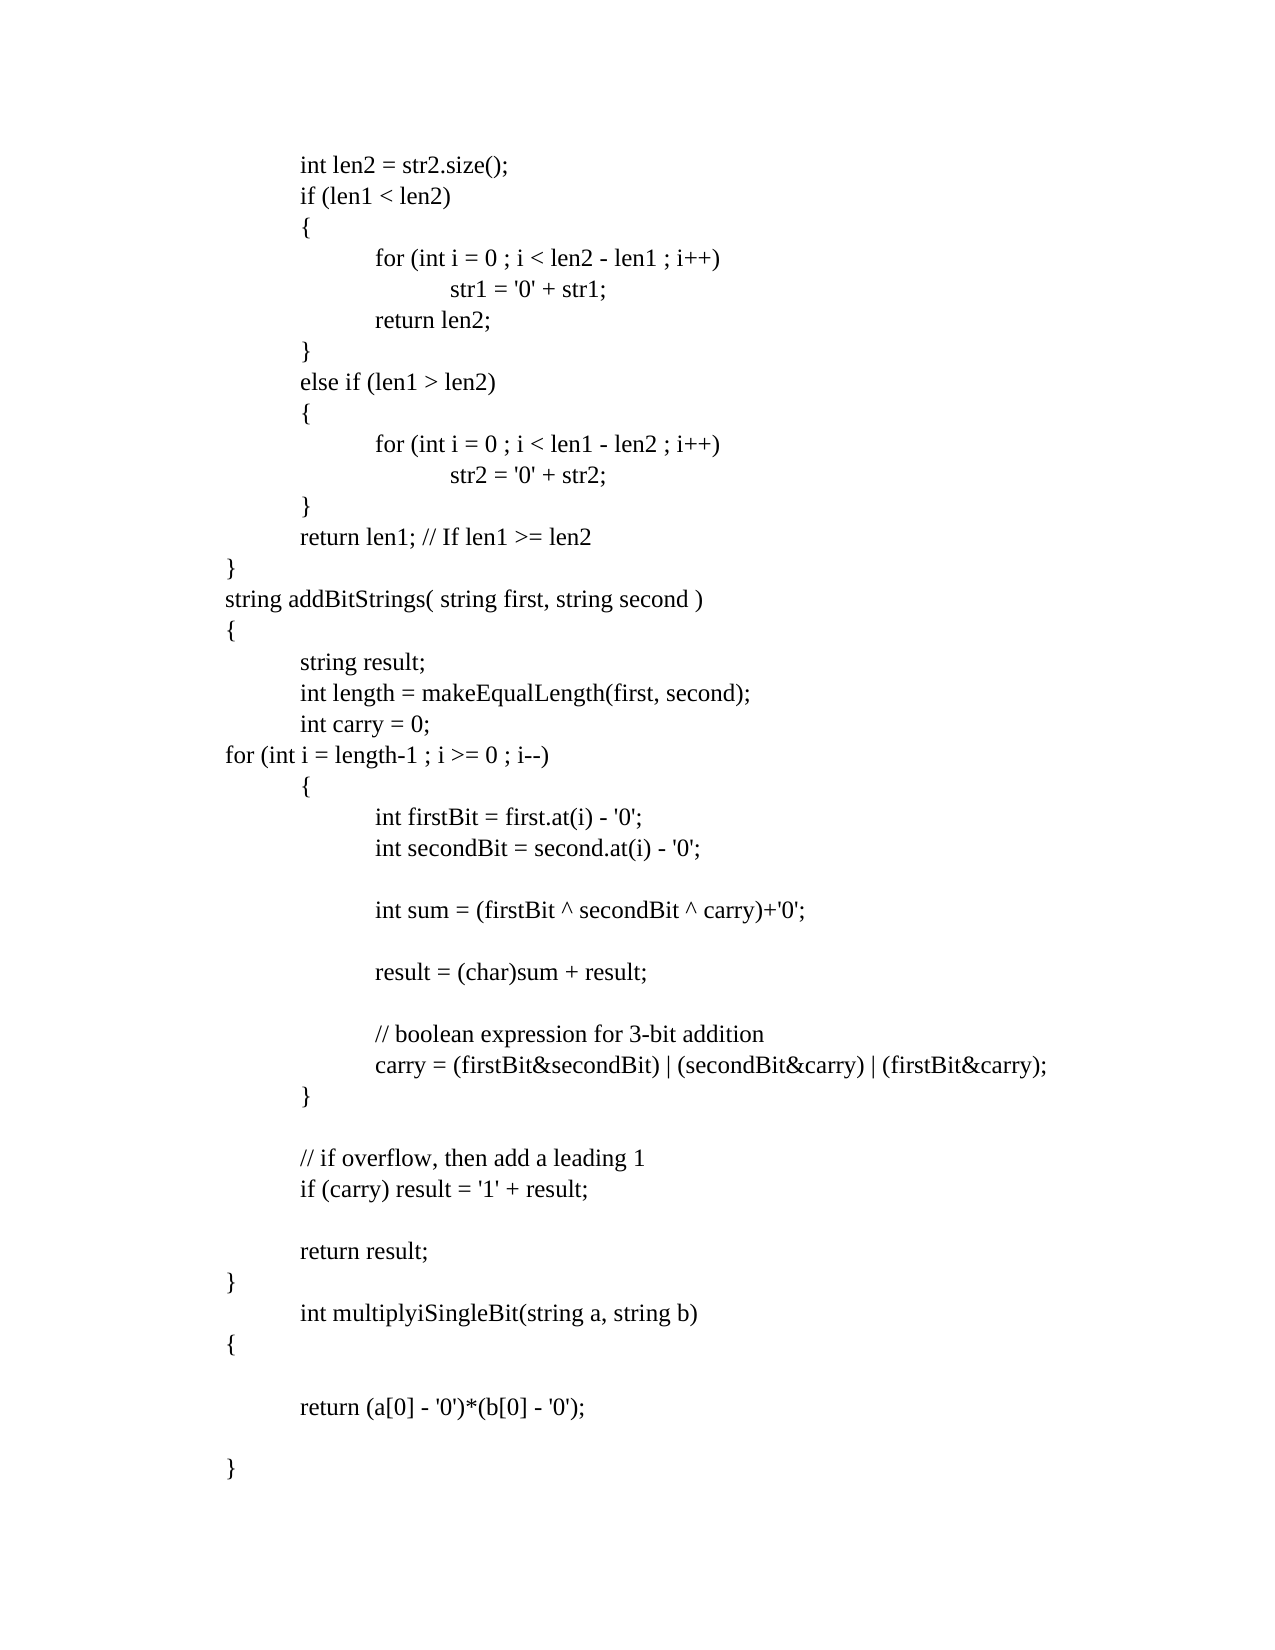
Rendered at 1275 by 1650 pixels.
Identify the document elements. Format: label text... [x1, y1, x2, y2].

list carry = (firstBit&secondBit) | (secondBit&carry) | (firstBit&carry); [225, 1050, 1125, 1079]
list int length = makeEqualLength(first, second); [225, 678, 1125, 706]
list return result; [225, 1236, 1125, 1265]
list for (int i = 0 ; i < len1 - len2 ; i++) [225, 429, 1125, 458]
list string addBitStrings( string first, string second ) [225, 584, 1125, 613]
list int sum = (firstBit ^ secondBit ^ carry)+'0'; [225, 895, 1125, 924]
list } [225, 1453, 1125, 1482]
list { [225, 1329, 1125, 1358]
list { [225, 771, 1125, 799]
list int carry = 0; [225, 709, 1125, 737]
list } [225, 491, 1125, 520]
list str2 = '0' + str2; [225, 460, 1125, 489]
list int firstBit = first.at(i) - '0'; [225, 802, 1125, 831]
list for (int i = 0 ; i < len2 - len1 ; i++) [225, 243, 1125, 272]
list } [225, 1267, 1125, 1296]
list } [225, 336, 1125, 365]
list result = (char)sum + result; [225, 957, 1125, 986]
list int multiplyiSingleBit(string a, string b) [225, 1298, 1125, 1327]
list // if overflow, then add a leading 1 [225, 1143, 1125, 1172]
list else if (len1 > len2) [225, 367, 1125, 396]
list int len2 = str2.size(); [225, 150, 1125, 179]
list return len1; // If len1 >= len2 [225, 522, 1125, 551]
list } [225, 553, 1125, 582]
list // boolean expression for 3-bit addition [225, 1019, 1125, 1048]
list return len2; [225, 305, 1125, 334]
list string result; [225, 647, 1125, 675]
list str1 = '0' + str1; [225, 274, 1125, 303]
list { [225, 616, 1125, 644]
list int secondBit = second.at(i) - '0'; [225, 833, 1125, 862]
list if (len1 < len2) [225, 181, 1125, 210]
list return (a[0] - '0')*(b[0] - '0'); [225, 1392, 1125, 1420]
list for (int i = length-1 ; i >= 0 ; i--) [225, 740, 1125, 768]
list { [225, 212, 1125, 241]
list if (carry) result = '1' + result; [225, 1174, 1125, 1203]
list { [225, 398, 1125, 427]
list } [225, 1081, 1125, 1110]
